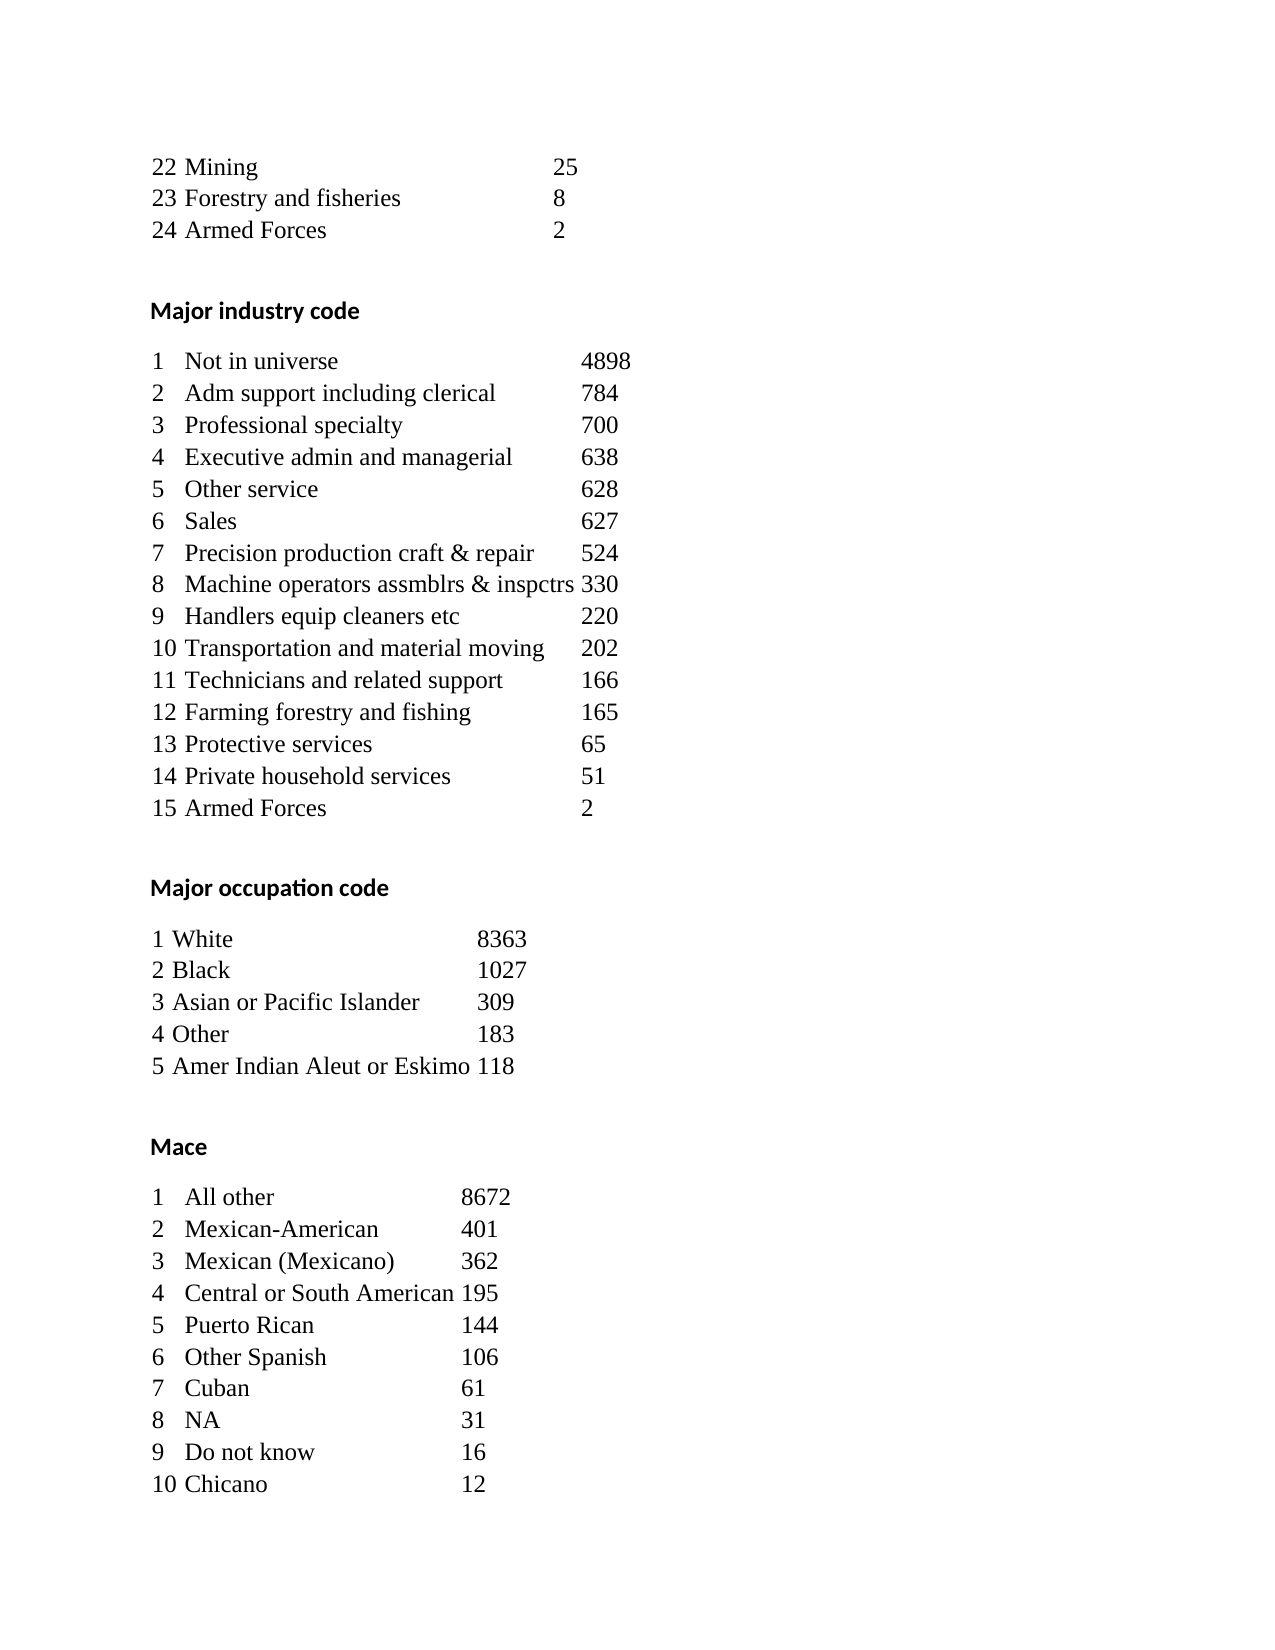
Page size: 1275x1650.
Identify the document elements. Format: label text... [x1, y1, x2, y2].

table_cell 4 [150, 440, 183, 472]
text Major industry code [150, 295, 1125, 326]
table_cell Transportation and material moving [183, 632, 579, 663]
table_cell 24 [150, 214, 183, 246]
table_cell 11 [150, 664, 183, 695]
table_cell 14 [150, 759, 183, 791]
table_header All other [183, 1181, 459, 1212]
table_cell Forestry and fisheries [183, 182, 551, 214]
table_cell 10 [150, 1468, 183, 1499]
table_header 1 [150, 1181, 183, 1212]
table_header 4898 [579, 345, 637, 377]
table_cell Machine operators assmblrs & inspctrs [183, 568, 579, 600]
table_cell 9 [150, 600, 183, 632]
table_cell 309 [475, 986, 533, 1018]
table_cell 118 [475, 1050, 533, 1081]
table_cell 638 [579, 440, 637, 472]
table_cell 330 [579, 568, 637, 600]
table_cell 31 [459, 1404, 517, 1436]
table_cell 9 [150, 1436, 183, 1467]
table_cell Other Spanish [183, 1340, 459, 1372]
table_cell 61 [459, 1372, 517, 1404]
table_cell 8 [150, 1404, 183, 1436]
table_cell 8 [551, 182, 609, 214]
table_cell Central or South American [183, 1276, 459, 1308]
table_cell Sales [183, 504, 579, 536]
table_cell Technicians and related support [183, 664, 579, 695]
table_cell 5 [150, 1308, 183, 1340]
table_cell Executive admin and managerial [183, 440, 579, 472]
table_cell 1027 [475, 954, 533, 986]
table_cell 7 [150, 1372, 183, 1404]
table_cell Other [170, 1018, 475, 1049]
table_cell Chicano [183, 1468, 459, 1499]
table_cell 8 [150, 568, 183, 600]
table_cell 784 [579, 377, 637, 408]
table_header White [170, 922, 475, 954]
table_cell 6 [150, 1340, 183, 1372]
table_cell Asian or Pacific Islander [170, 986, 475, 1018]
table_cell Precision production craft & repair [183, 536, 579, 568]
table_cell Protective services [183, 727, 579, 759]
table_cell 5 [150, 472, 183, 504]
table_cell 23 [150, 182, 183, 214]
table_cell Handlers equip cleaners etc [183, 600, 579, 632]
table_cell 362 [459, 1244, 517, 1276]
table_cell 144 [459, 1308, 517, 1340]
table_cell Mexican-American [183, 1213, 459, 1244]
table_cell Private household services [183, 759, 579, 791]
table_cell 628 [579, 472, 637, 504]
table_cell Black [170, 954, 475, 986]
table_cell 12 [150, 695, 183, 727]
table_cell 3 [150, 986, 170, 1018]
table_cell Adm support including clerical [183, 377, 579, 408]
table_cell Armed Forces [183, 791, 579, 823]
table_cell 7 [150, 536, 183, 568]
table_cell Armed Forces [183, 214, 551, 246]
table_cell 202 [579, 632, 637, 663]
table_cell 165 [579, 695, 637, 727]
table_cell 12 [459, 1468, 517, 1499]
text Major occupation code [150, 872, 1125, 903]
table_cell Amer Indian Aleut or Eskimo [170, 1050, 475, 1081]
table_cell 220 [579, 600, 637, 632]
table_cell 2 [551, 214, 609, 246]
table_cell 16 [459, 1436, 517, 1467]
table_cell 166 [579, 664, 637, 695]
table_cell 2 [150, 377, 183, 408]
table_cell 25 [551, 150, 609, 182]
table_cell 4 [150, 1276, 183, 1308]
table_cell 2 [150, 1213, 183, 1244]
table_cell Mining [183, 150, 551, 182]
table_header 1 [150, 345, 183, 377]
table_cell 4 [150, 1018, 170, 1049]
table_cell 2 [150, 954, 170, 986]
table_cell Professional specialty [183, 409, 579, 440]
table_header Not in universe [183, 345, 579, 377]
table_cell 195 [459, 1276, 517, 1308]
table_cell 700 [579, 409, 637, 440]
table_cell 3 [150, 1244, 183, 1276]
table_cell 5 [150, 1050, 170, 1081]
table_cell 65 [579, 727, 637, 759]
table_cell 6 [150, 504, 183, 536]
table_header 1 [150, 922, 170, 954]
table_cell 15 [150, 791, 183, 823]
table_cell Mexican (Mexicano) [183, 1244, 459, 1276]
table_cell Puerto Rican [183, 1308, 459, 1340]
table_cell Other service [183, 472, 579, 504]
table_cell Farming forestry and fishing [183, 695, 579, 727]
table_cell 51 [579, 759, 637, 791]
table_cell 106 [459, 1340, 517, 1372]
table_cell 2 [579, 791, 637, 823]
table_cell 524 [579, 536, 637, 568]
table_cell 13 [150, 727, 183, 759]
table_cell NA [183, 1404, 459, 1436]
table_cell Cuban [183, 1372, 459, 1404]
table_header 8363 [475, 922, 533, 954]
table_cell 10 [150, 632, 183, 663]
table_cell 401 [459, 1213, 517, 1244]
table_cell 3 [150, 409, 183, 440]
table_cell 627 [579, 504, 637, 536]
text Mace [150, 1131, 1125, 1162]
table_cell 183 [475, 1018, 533, 1049]
table_cell Do not know [183, 1436, 459, 1467]
table_header 8672 [459, 1181, 517, 1212]
table_cell 22 [150, 150, 183, 182]
